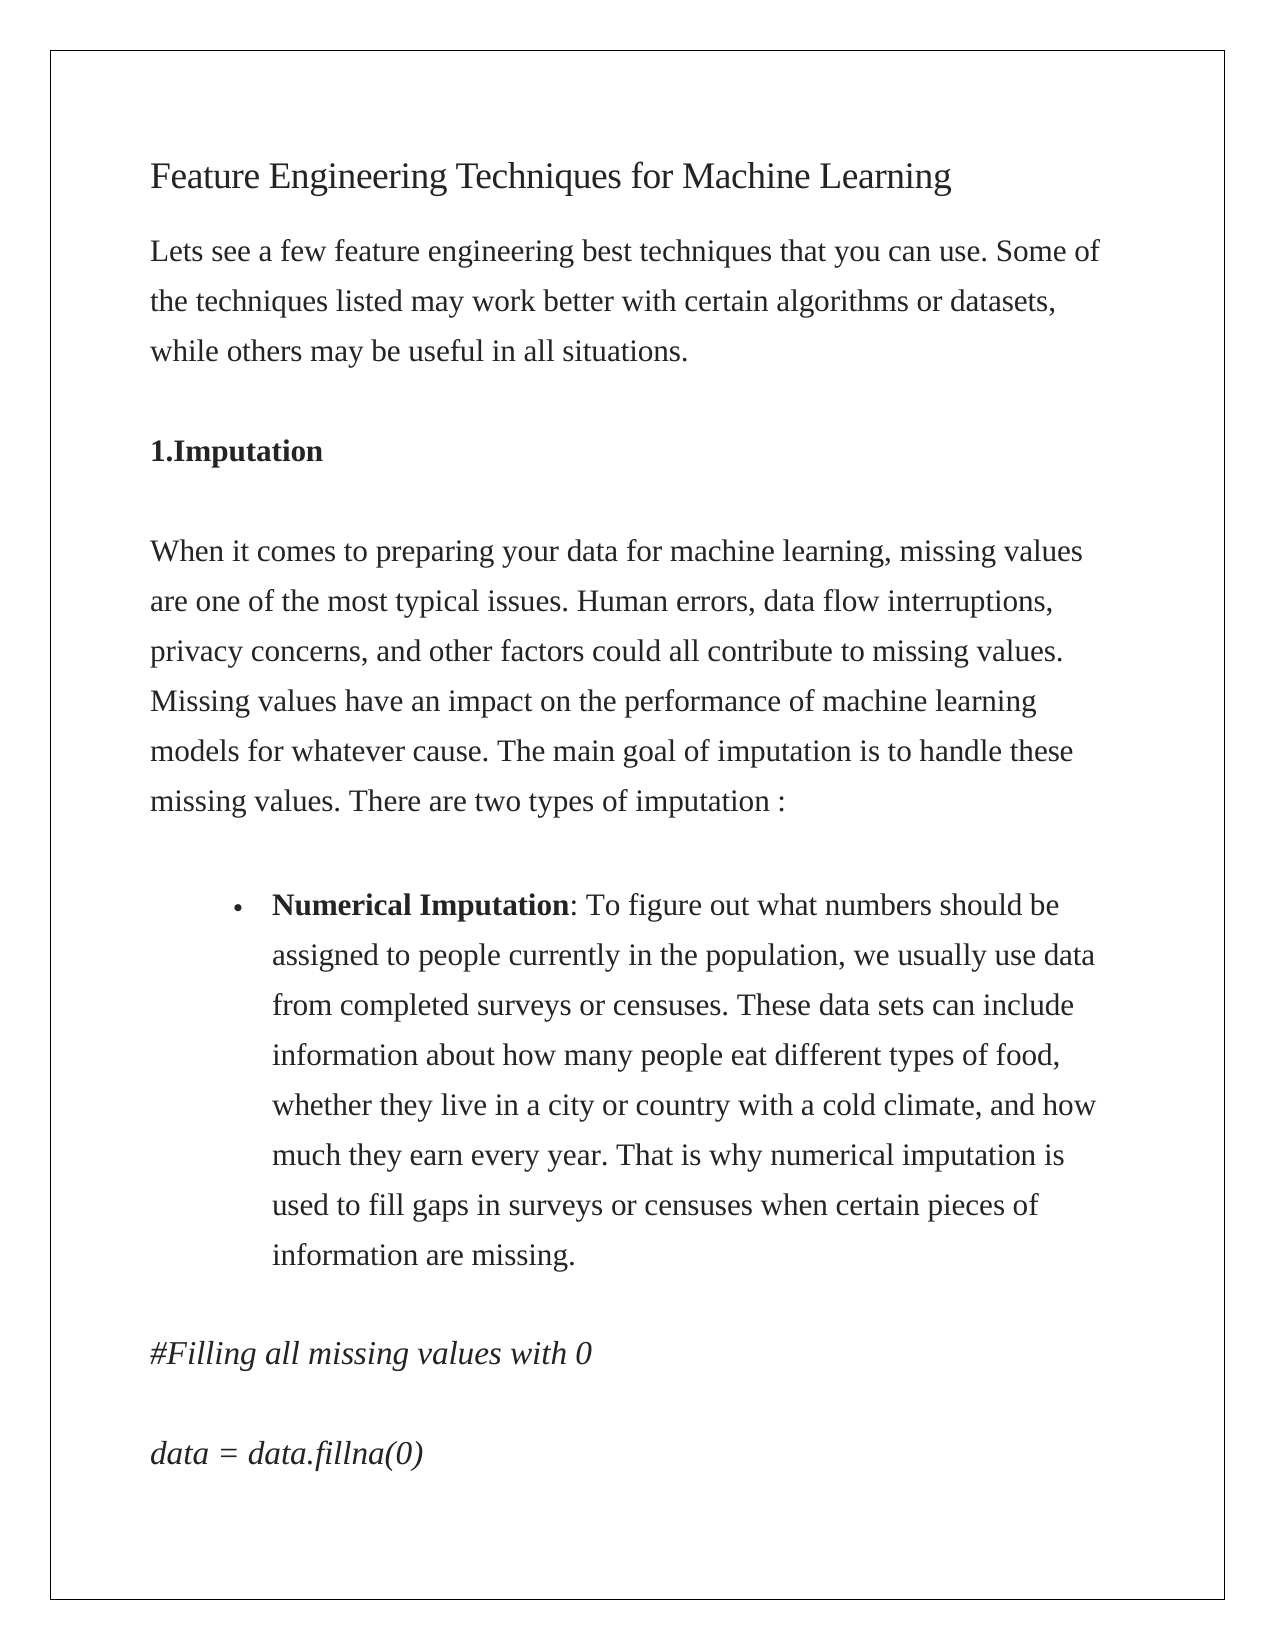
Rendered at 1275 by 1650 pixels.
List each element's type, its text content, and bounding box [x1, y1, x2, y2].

text data = data.fillna(0) [150, 1422, 1125, 1472]
subtitle Feature Engineering Techniques for Machine Learning [150, 150, 1125, 197]
list Numerical Imputation: To figure out what numbers should be assigned to people currently in the population, we usually use data from completed surveys or censuses. These data sets can include information about how many people eat different types of food, whether they live in a city or country with a cold climate, and how much they earn every year. That is why numerical imputation is used to fill gaps in surveys or censuses when certain pieces of information are missing. [234, 872, 1125, 1272]
text When it comes to preparing your data for machine learning, missing values are one of the most typical issues. Human errors, data flow interruptions, privacy concerns, and other factors could all contribute to missing values. Missing values have an impact on the performance of machine learning models for whatever cause. The main goal of imputation is to handle these missing values. There are two types of imputation : [150, 518, 1125, 818]
text Lets see a few feature engineering best techniques that you can use. Some of the techniques listed may work better with certain algorithms or datasets, while others may be useful in all situations. [150, 218, 1125, 368]
text 1.Imputation [150, 418, 1125, 468]
text #Filling all missing values with 0 [150, 1322, 1125, 1372]
